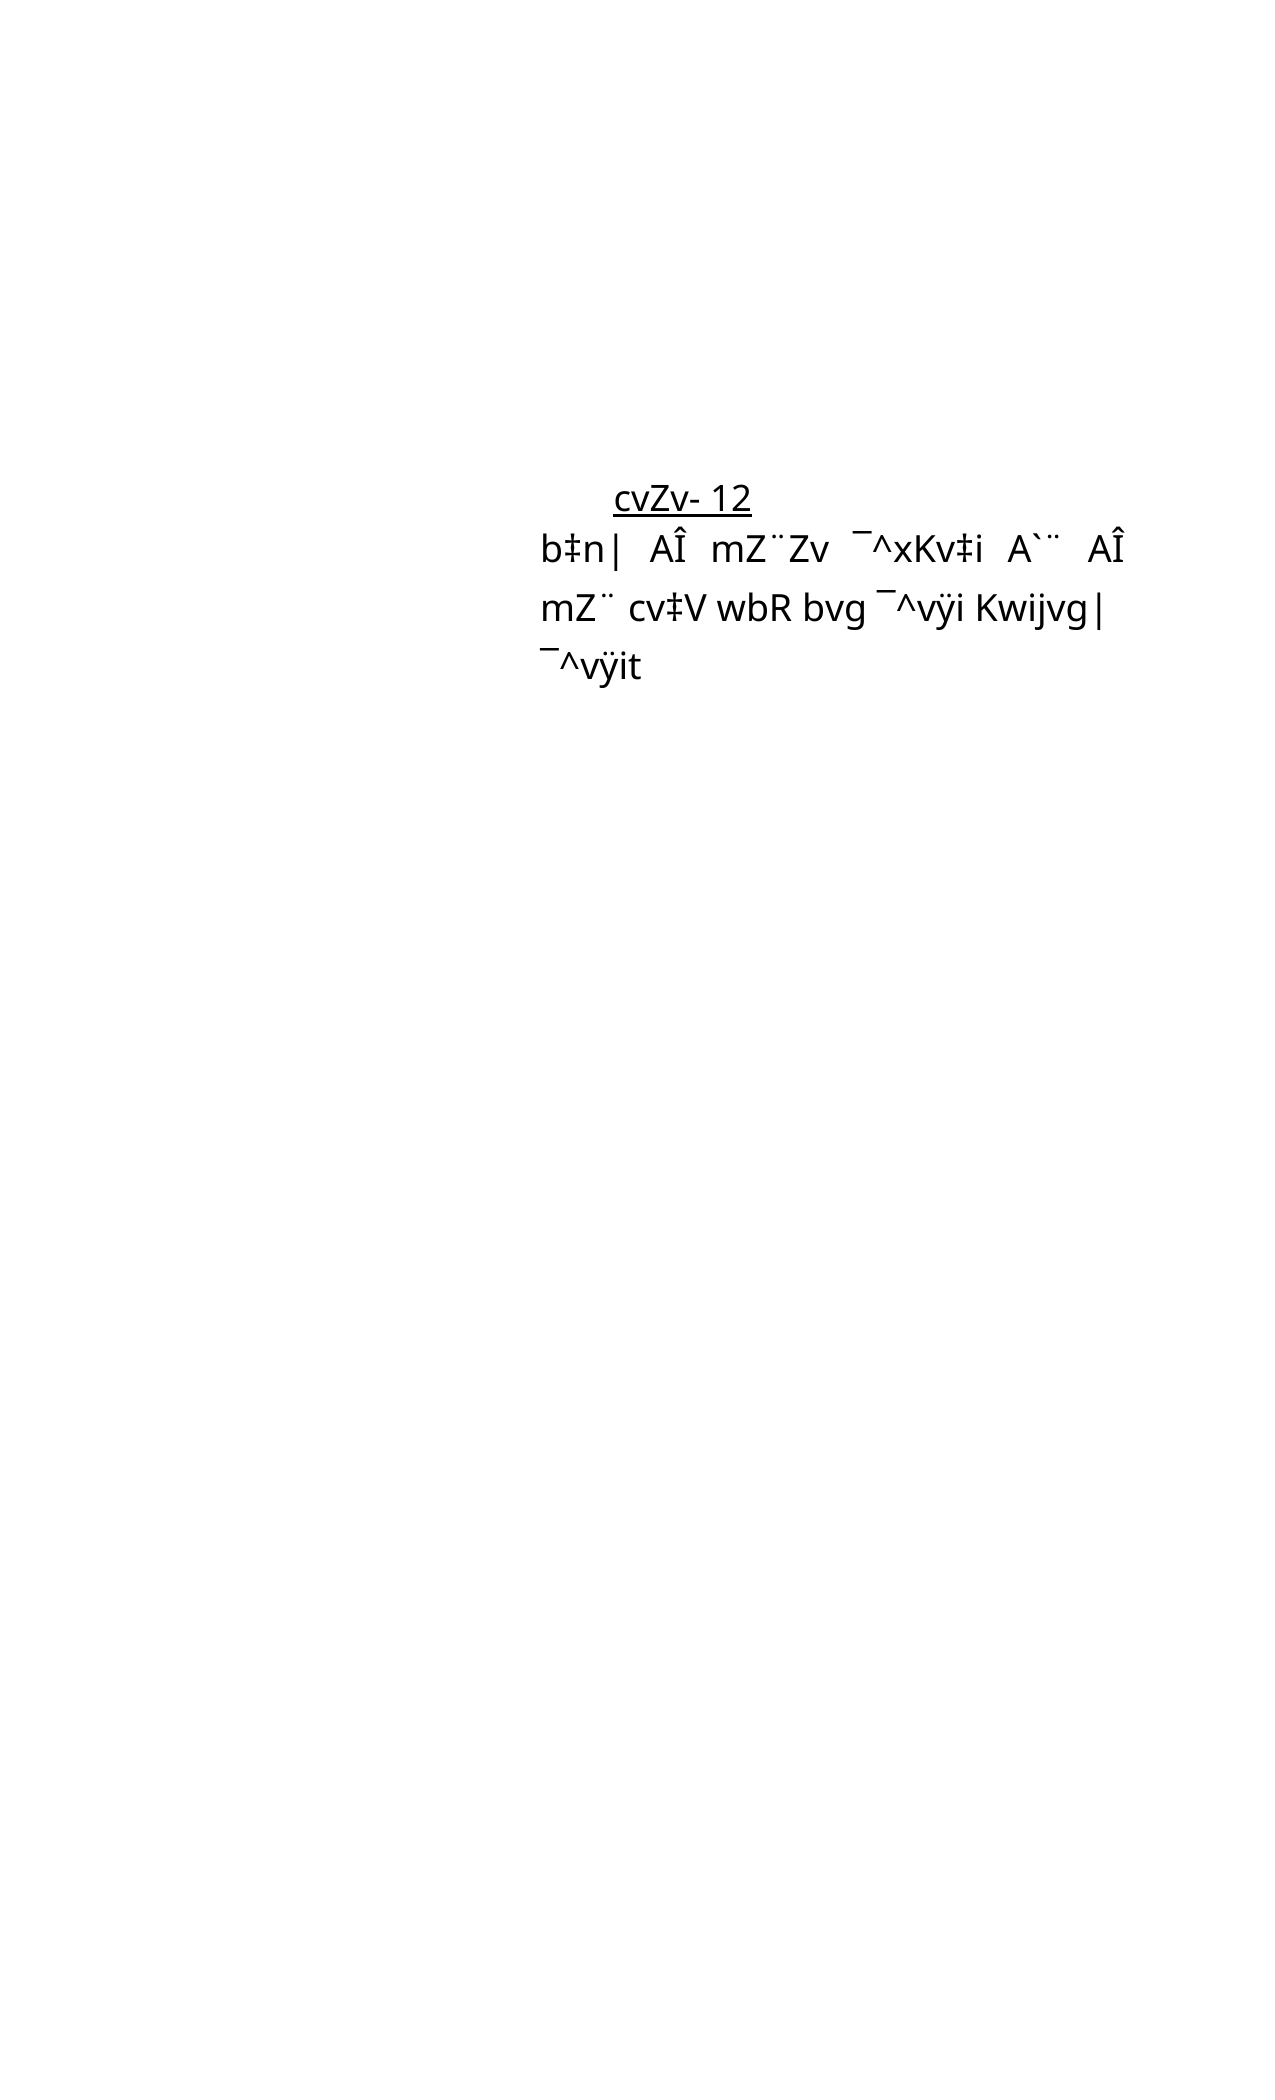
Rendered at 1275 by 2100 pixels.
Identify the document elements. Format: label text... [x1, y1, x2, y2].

text ¯^vÿit [540, 639, 1125, 691]
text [540, 522, 1125, 632]
